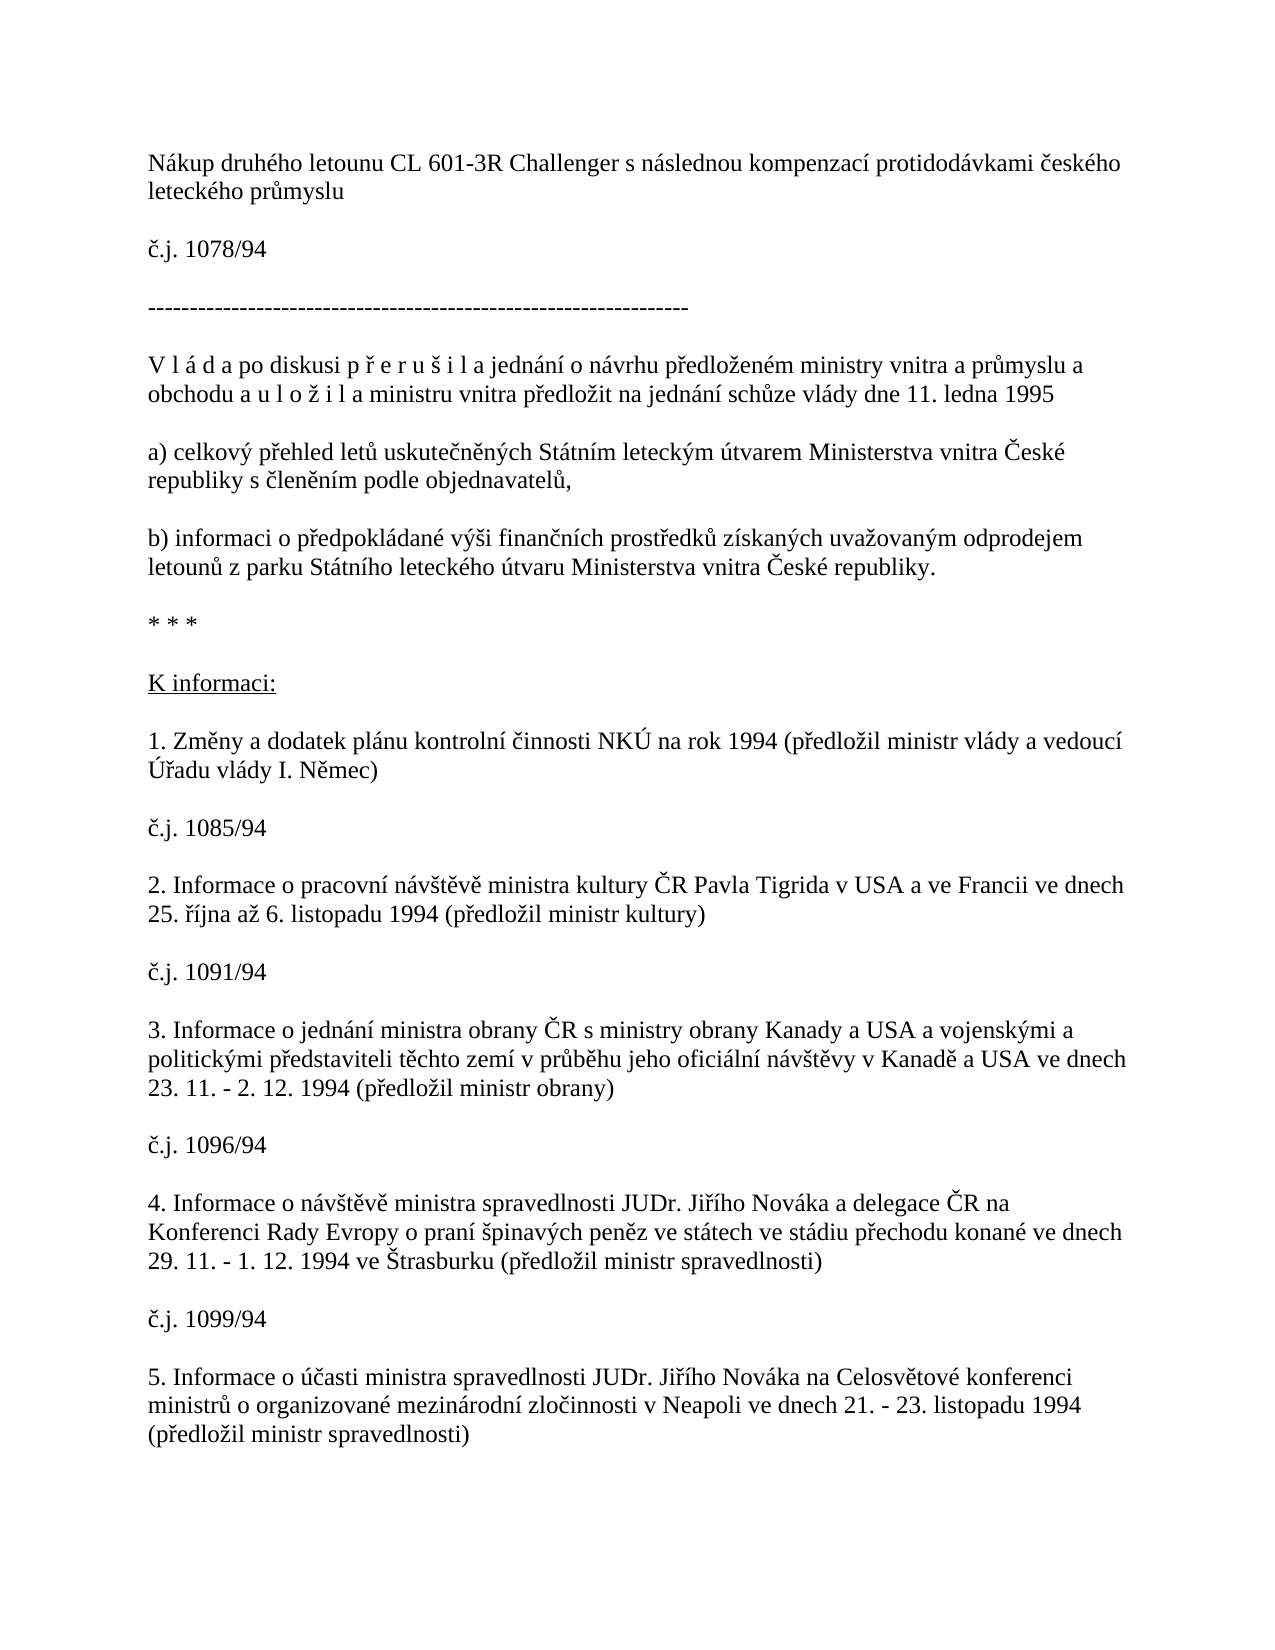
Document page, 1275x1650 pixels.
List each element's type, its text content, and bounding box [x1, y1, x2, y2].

text č.j. 1085/94 [148, 813, 1127, 841]
text 1. Změny a dodatek plánu kontrolní činnosti NKÚ na rok 1994 (předložil ministr vlády a vedoucí Úřadu vlády I. Němec) [148, 726, 1127, 783]
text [148, 292, 1127, 321]
text č.j. 1099/94 [148, 1304, 1127, 1333]
text a) celkový přehled letů uskutečněných Státním leteckým útvarem Ministerstva vnitra České republiky s členěním podle objednavatelů, [148, 437, 1127, 494]
text Nákup druhého letounu CL 601-3R Challenger s následnou kompenzací protidodávkami českého leteckého průmyslu [148, 148, 1127, 205]
text č.j. 1091/94 [148, 957, 1127, 986]
text č.j. 1096/94 [148, 1131, 1127, 1159]
text 3. Informace o jednání ministra obrany ČR s ministry obrany Kanady a USA a vojenskými a politickými představiteli těchto zemí v průběhu jeho oficiální návštěvy v Kanadě a USA ve dnech 23. 11. - 2. 12. 1994 (předložil ministr obrany) [148, 1015, 1127, 1101]
text K informaci: [148, 668, 1127, 697]
text V l á d a po diskusi p ř e r u š i l a jednání o návrhu předloženém ministry vnitra a průmyslu a obchodu a u l o ž i l a ministru vnitra předložit na jednání schůze vlády dne 11. ledna 1995 [148, 350, 1127, 408]
text * * * [148, 610, 1127, 639]
text č.j. 1078/94 [148, 234, 1127, 263]
text b) informaci o předpokládané výši finančních prostředků získaných uvažovaným odprodejem letounů z parku Státního leteckého útvaru Ministerstva vnitra České republiky. [148, 523, 1127, 581]
text 4. Informace o návštěvě ministra spravedlnosti JUDr. Jiřího Nováka a delegace ČR na Konferenci Rady Evropy o praní špinavých peněz ve státech ve stádiu přechodu konané ve dnech 29. 11. - 1. 12. 1994 ve Štrasburku (předložil ministr spravedlnosti) [148, 1188, 1127, 1275]
text 2. Informace o pracovní návštěvě ministra kultury ČR Pavla Tigrida v USA a ve Francii ve dnech 25. října až 6. listopadu 1994 (předložil ministr kultury) [148, 871, 1127, 928]
text 5. Informace o účasti ministra spravedlnosti JUDr. Jiřího Nováka na Celosvětové konferenci ministrů o organizované mezinárodní zločinnosti v Neapoli ve dnech 21. - 23. listopadu 1994 (předložil ministr spravedlnosti) [148, 1362, 1127, 1448]
